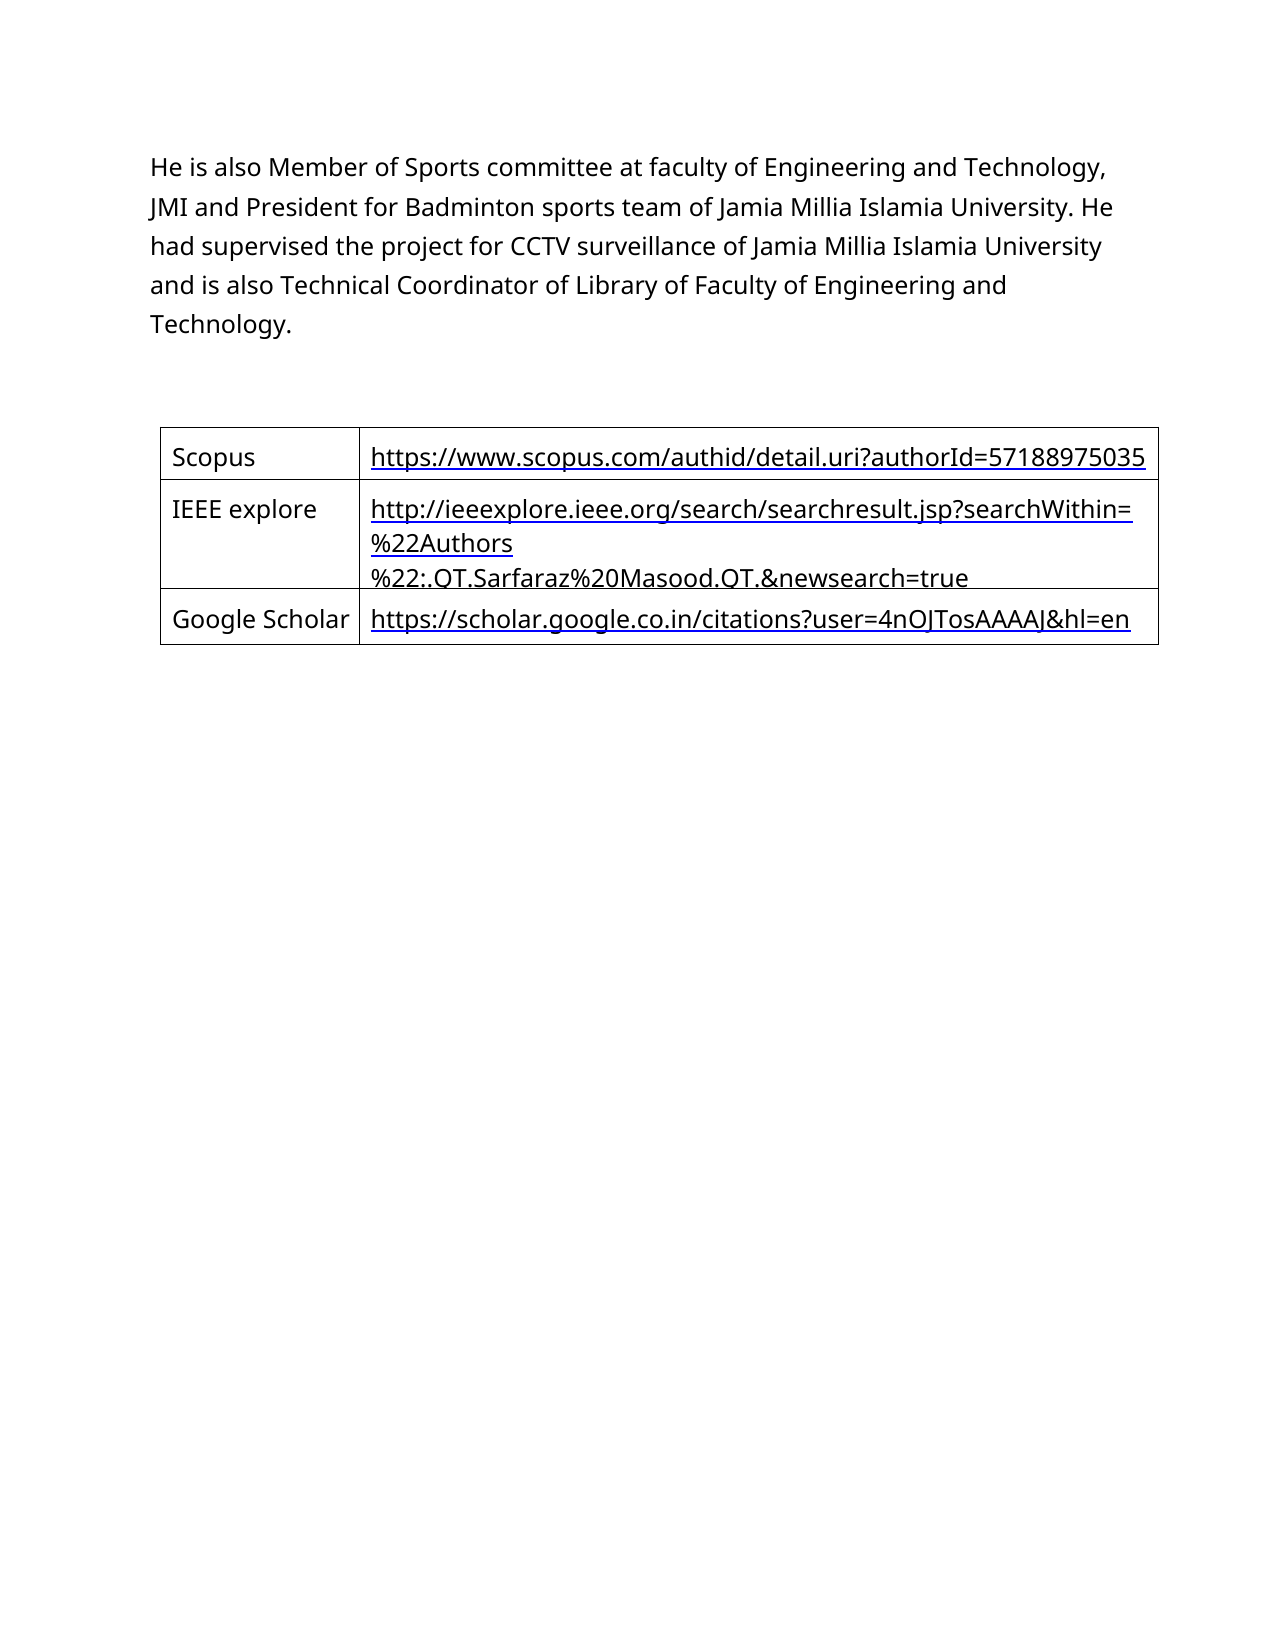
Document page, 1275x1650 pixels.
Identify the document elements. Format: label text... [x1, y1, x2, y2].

table_cell IEEE explore [161, 480, 359, 588]
table_cell https://scholar.google.co.in/citations?user=4nOJTosAAAAJ&hl=en [360, 589, 1158, 644]
table_header https://www.scopus.com/authid/detail.uri?authorId=57188975035 [360, 428, 1158, 479]
table_cell Google Scholar [161, 589, 359, 644]
table_cell http://ieeexplore.ieee.org/search/searchresult.jsp?searchWithin=%22Authors %22:.QT.Sarfaraz%20Masood.QT.&newsearch=true [360, 480, 1158, 588]
text He is also Member of Sports committee at faculty of Engineering and Technology, JMI and President for Badminton sports team of Jamia Millia Islamia University. He had supervised the project for CCTV surveillance of Jamia Millia Islamia University and is also Technical Coordinator of Library of Faculty of Engineering and Technology. [150, 150, 1125, 341]
table_header Scopus [161, 428, 359, 479]
